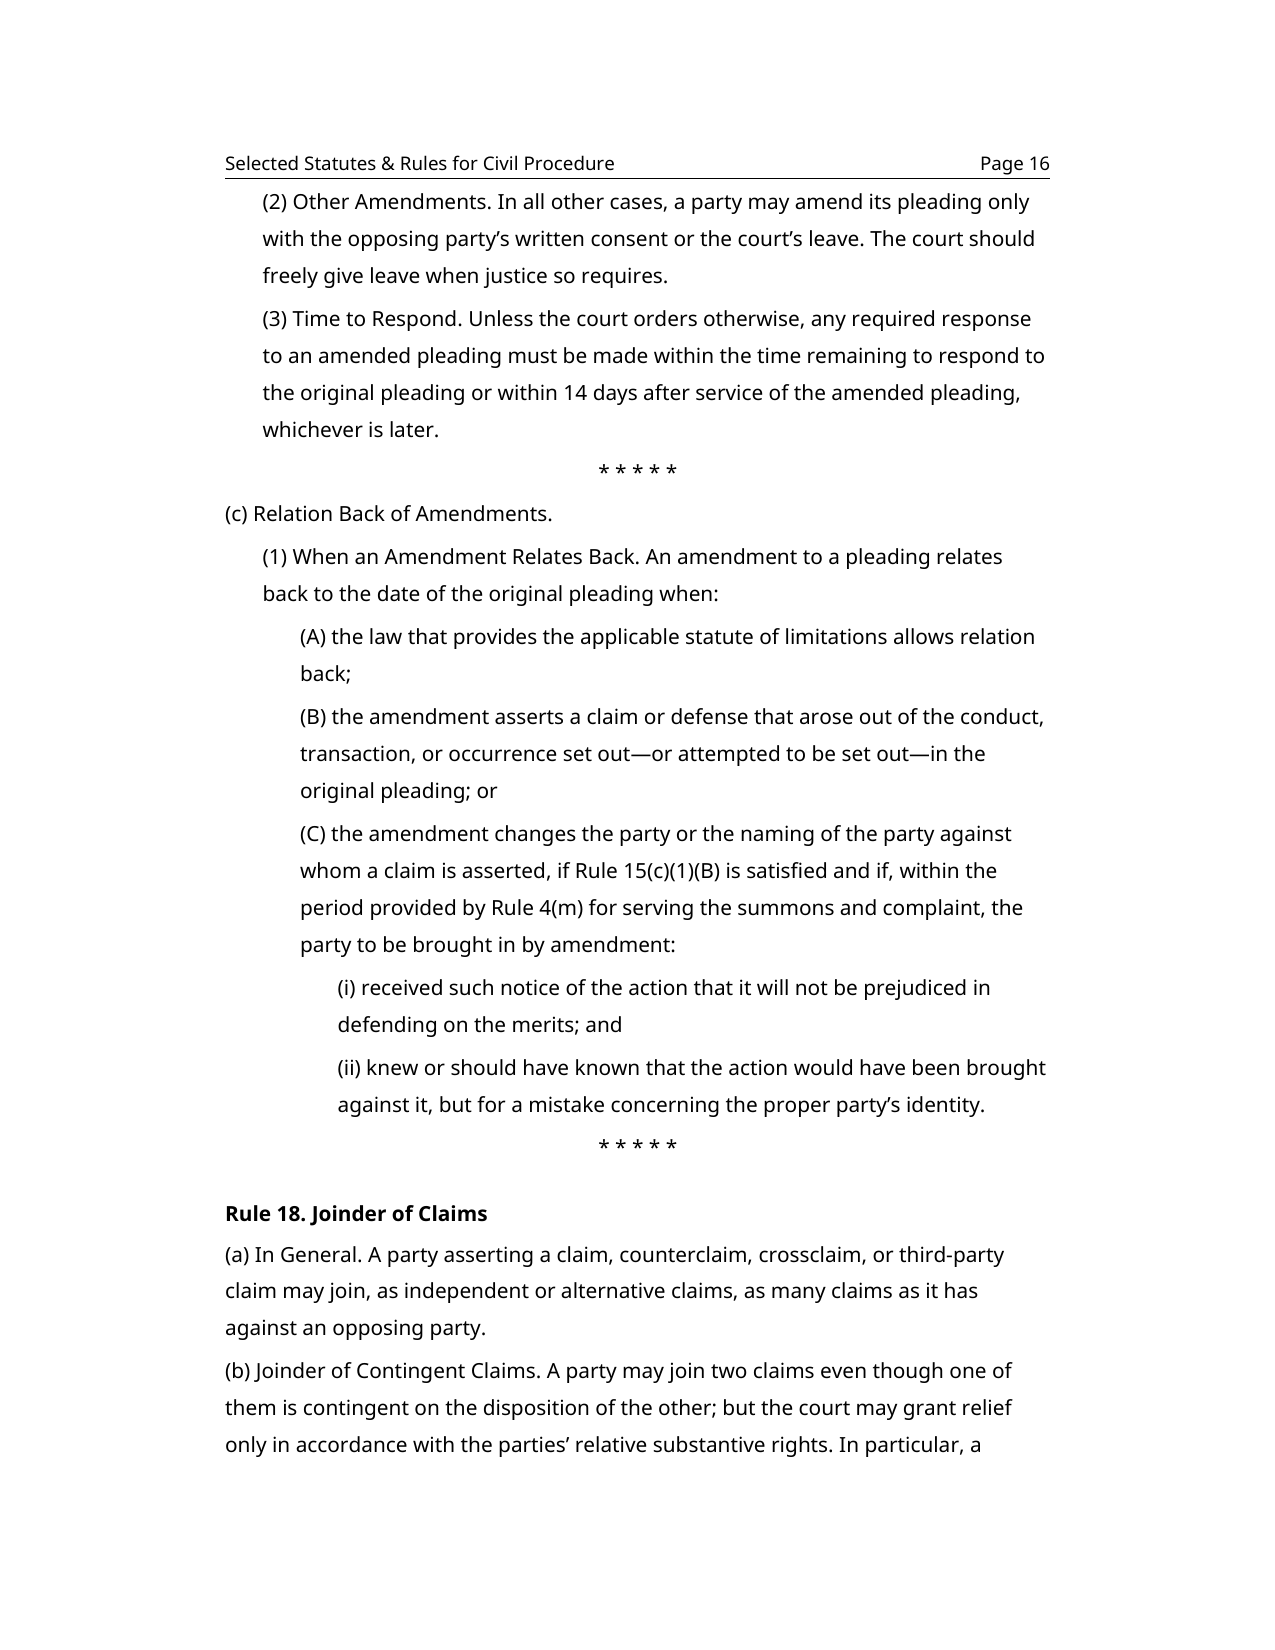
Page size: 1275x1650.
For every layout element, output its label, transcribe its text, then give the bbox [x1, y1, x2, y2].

subtitle Rule 18. Joinder of Claims [225, 1199, 1050, 1227]
text * * * * * [225, 1133, 1050, 1161]
list (B) the amendment asserts a claim or defense that arose out of the conduct, transaction, or occurrence set out—or attempted to be set out—in the original pleading; or [300, 702, 1050, 804]
list (2) Other Amendments. In all other cases, a party may amend its pleading only with the opposing party’s written consent or the court’s leave. The court should freely give leave when justice so requires. [262, 187, 1050, 290]
list (i) received such notice of the action that it will not be prejudiced in defending on the merits; and [337, 973, 1050, 1038]
list (c) Relation Back of Amendments. [225, 499, 1050, 527]
list (ii) knew or should have known that the action would have been brought against it, but for a mistake concerning the proper party’s identity. [337, 1053, 1050, 1118]
list (A) the law that provides the applicable statute of limitations allows relation back; [300, 622, 1050, 687]
list (a) In General. A party asserting a claim, counterclaim, crossclaim, or third-party claim may join, as independent or alternative claims, as many claims as it has against an opposing party. [225, 1240, 1050, 1342]
text * * * * * [225, 458, 1050, 487]
list (C) the amendment changes the party or the naming of the party against whom a claim is asserted, if Rule 15(c)(1)(B) is satisfied and if, within the period provided by Rule 4(m) for serving the summons and complaint, the party to be brought in by amendment: [300, 819, 1050, 958]
list (1) When an Amendment Relates Back. An amendment to a pleading relates back to the date of the original pleading when: [262, 542, 1050, 607]
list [225, 1357, 1050, 1459]
list (3) Time to Respond. Unless the court orders otherwise, any required response to an amended pleading must be made within the time remaining to respond to the original pleading or within 14 days after service of the amended pleading, whichever is later. [262, 304, 1050, 443]
